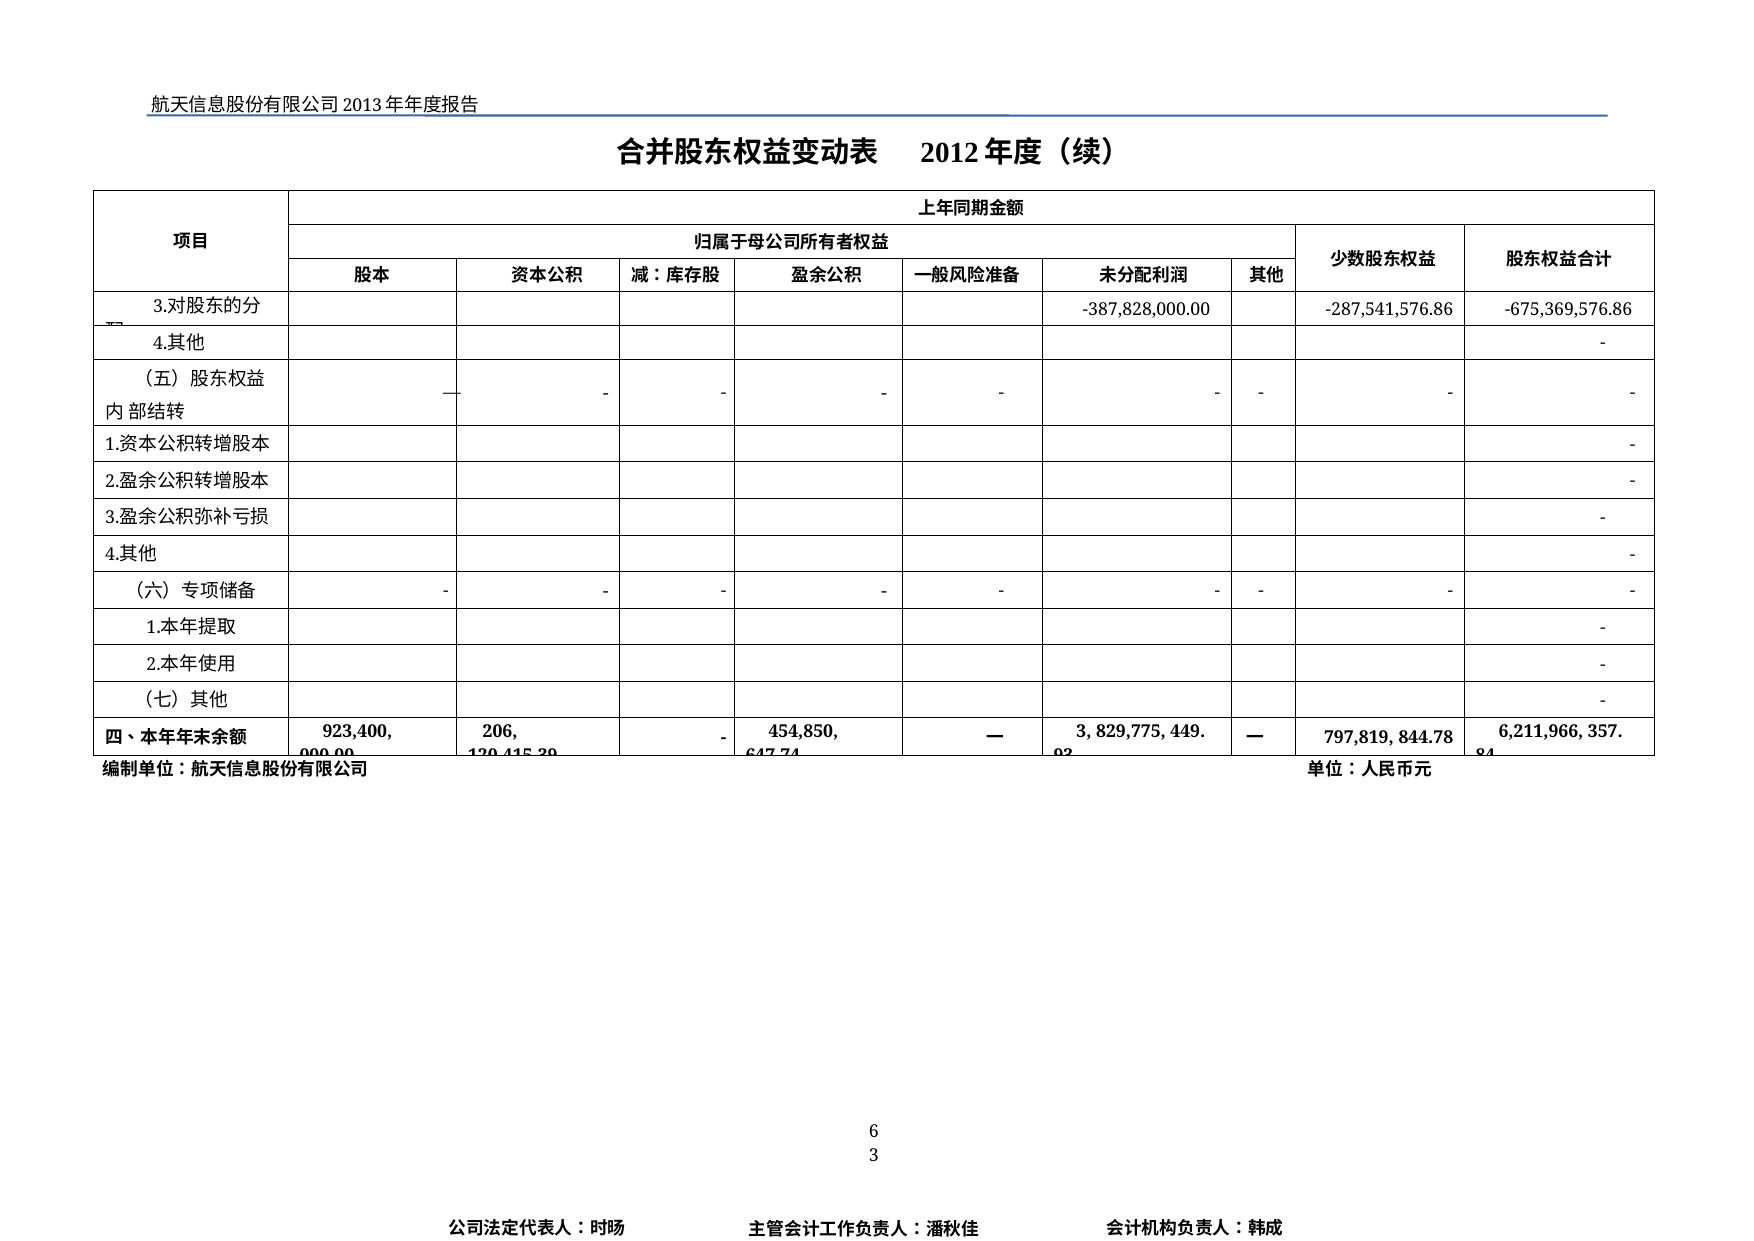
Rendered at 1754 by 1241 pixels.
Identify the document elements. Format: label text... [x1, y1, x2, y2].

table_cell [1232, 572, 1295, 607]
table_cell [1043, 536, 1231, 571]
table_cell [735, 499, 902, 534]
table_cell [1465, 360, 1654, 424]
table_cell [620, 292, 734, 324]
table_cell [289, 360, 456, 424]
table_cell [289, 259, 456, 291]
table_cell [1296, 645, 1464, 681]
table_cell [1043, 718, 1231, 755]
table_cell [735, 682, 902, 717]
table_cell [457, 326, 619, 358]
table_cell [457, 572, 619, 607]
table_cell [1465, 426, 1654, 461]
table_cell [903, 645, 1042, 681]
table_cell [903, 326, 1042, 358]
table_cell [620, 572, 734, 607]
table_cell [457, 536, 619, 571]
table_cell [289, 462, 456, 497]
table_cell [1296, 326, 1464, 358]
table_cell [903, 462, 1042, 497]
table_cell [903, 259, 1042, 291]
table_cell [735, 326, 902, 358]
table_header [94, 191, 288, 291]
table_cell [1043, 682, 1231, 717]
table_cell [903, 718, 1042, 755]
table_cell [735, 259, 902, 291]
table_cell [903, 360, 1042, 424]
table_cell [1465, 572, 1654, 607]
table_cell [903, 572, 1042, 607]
text 主管会计工作负责人：潘秋佳 [749, 1216, 999, 1240]
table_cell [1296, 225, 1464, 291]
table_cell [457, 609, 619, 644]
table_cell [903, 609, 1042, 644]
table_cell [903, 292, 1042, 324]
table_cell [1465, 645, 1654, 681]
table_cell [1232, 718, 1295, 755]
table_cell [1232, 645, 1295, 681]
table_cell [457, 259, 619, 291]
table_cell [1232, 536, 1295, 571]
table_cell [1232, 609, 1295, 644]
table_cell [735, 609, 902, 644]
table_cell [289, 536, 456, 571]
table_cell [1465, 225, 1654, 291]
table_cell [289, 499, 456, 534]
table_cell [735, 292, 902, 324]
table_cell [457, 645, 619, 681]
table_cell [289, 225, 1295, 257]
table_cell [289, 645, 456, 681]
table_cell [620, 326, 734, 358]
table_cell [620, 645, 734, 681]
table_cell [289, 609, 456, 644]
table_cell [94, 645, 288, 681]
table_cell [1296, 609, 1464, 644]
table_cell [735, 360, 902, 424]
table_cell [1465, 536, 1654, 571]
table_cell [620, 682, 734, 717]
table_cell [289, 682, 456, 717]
text 编制单位：航天信息股份有限公司 [103, 756, 389, 781]
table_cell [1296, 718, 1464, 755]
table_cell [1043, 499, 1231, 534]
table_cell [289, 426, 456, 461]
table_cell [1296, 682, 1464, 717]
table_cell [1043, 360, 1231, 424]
text 公司法定代表人：时旸 [448, 1215, 641, 1239]
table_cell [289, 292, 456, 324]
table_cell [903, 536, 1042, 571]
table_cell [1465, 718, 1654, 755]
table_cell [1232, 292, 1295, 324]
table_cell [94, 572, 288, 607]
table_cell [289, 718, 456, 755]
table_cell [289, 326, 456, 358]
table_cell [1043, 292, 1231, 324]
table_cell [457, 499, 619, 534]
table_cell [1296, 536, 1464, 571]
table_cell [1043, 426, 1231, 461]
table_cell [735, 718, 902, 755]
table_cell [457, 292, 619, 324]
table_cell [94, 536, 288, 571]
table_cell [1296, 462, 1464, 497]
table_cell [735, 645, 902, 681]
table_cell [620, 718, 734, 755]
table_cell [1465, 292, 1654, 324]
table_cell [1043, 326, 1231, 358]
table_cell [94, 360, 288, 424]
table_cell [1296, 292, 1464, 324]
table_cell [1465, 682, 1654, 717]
text 合并股东权益变动表 2012年度（续） [93, 132, 1653, 171]
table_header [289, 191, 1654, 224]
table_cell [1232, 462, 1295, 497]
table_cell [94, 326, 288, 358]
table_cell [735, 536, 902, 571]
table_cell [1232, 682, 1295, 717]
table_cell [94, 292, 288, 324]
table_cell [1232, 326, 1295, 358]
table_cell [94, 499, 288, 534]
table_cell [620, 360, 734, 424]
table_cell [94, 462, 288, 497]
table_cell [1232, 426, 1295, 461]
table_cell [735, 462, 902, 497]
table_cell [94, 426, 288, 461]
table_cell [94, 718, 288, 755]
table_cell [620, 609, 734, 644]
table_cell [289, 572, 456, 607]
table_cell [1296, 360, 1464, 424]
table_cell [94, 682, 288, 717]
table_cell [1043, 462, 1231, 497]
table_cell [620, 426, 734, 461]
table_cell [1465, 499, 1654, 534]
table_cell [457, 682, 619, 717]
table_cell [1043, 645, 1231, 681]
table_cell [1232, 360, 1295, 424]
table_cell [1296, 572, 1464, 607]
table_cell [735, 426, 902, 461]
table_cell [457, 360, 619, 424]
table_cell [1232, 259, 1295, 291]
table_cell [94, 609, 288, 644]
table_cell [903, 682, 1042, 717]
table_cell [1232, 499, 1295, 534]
text 会计机构负责人：韩成 [1106, 1215, 1299, 1239]
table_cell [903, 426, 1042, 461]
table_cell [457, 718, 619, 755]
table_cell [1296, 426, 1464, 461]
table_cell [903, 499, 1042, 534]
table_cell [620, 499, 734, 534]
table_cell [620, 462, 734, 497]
text 单位：人民币元 [1308, 756, 1445, 781]
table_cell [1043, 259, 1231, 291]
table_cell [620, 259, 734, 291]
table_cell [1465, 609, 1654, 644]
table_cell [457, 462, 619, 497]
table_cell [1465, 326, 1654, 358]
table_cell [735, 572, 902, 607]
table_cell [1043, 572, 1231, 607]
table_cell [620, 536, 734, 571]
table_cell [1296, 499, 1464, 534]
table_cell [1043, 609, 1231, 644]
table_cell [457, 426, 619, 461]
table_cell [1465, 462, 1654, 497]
